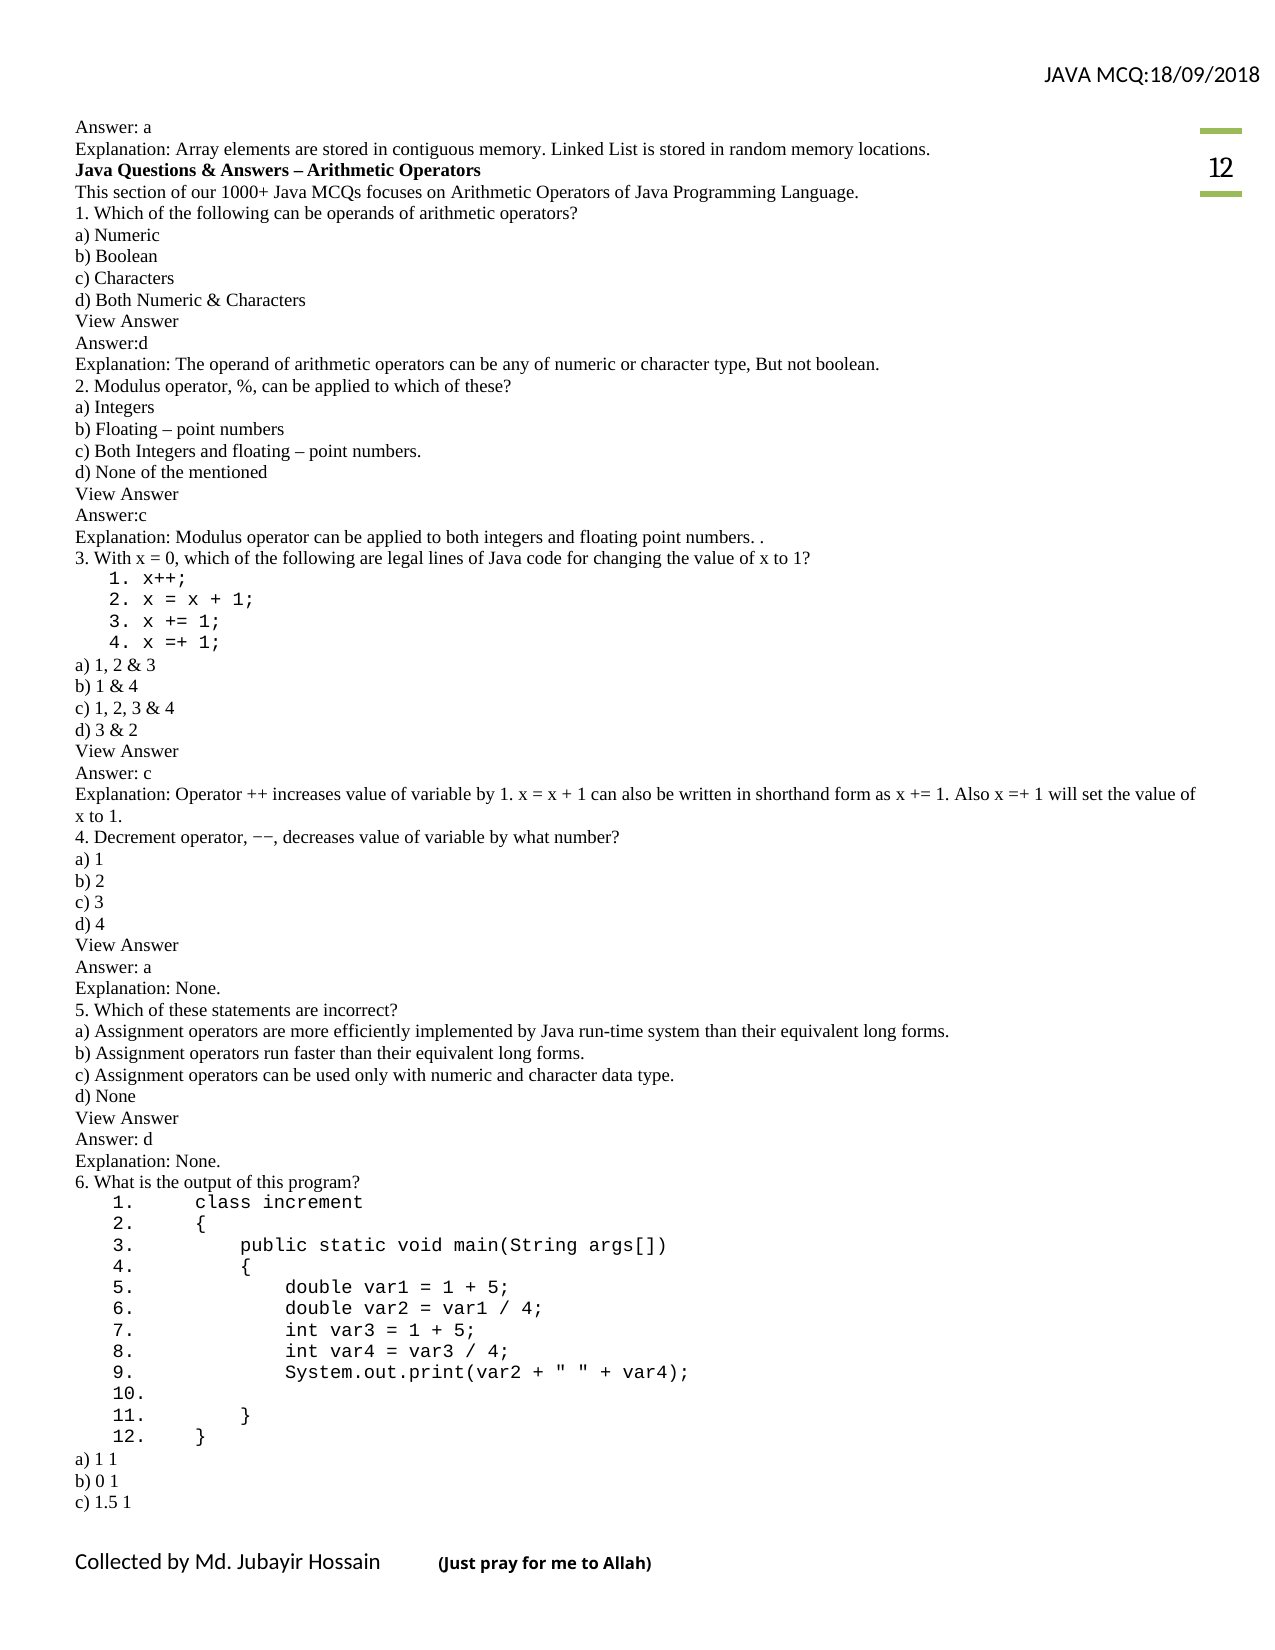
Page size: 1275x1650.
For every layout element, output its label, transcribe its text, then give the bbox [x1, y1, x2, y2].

text 1. Which of the following can be operands of arithmetic operators? a) Numeric b) Boolean c) Characters d) Both Numeric & Characters View Answer [75, 202, 1200, 332]
list double var1 = 1 + 5; [112, 1278, 1200, 1299]
text 3. x += 1; [75, 611, 1200, 633]
list int var3 = 1 + 5; [112, 1320, 1200, 1342]
text 4. x =+ 1; [75, 633, 1200, 654]
text 2. Modulus operator, %, can be applied to which of these? a) Integers b) Floating – point numbers c) Both Integers and floating – point numbers. d) None of the mentioned View Answer [75, 375, 1200, 504]
text 1. x++; [75, 569, 1200, 590]
list { [112, 1257, 1200, 1278]
text 2. x = x + 1; [75, 590, 1200, 611]
text a) 1, 2 & 3 b) 1 & 4 c) 1, 2, 3 & 4 d) 3 & 2 View Answer [75, 654, 1200, 762]
text Answer:c Explanation: Modulus operator can be applied to both integers and floating point numbers. . [75, 504, 1200, 547]
text Answer: a Explanation: Array elements are stored in contiguous memory. Linked List is stored in random memory locations. [75, 116, 1200, 159]
text 3. With x = 0, which of the following are legal lines of Java code for changing the value of x to 1? [75, 547, 1200, 569]
list } [112, 1427, 1200, 1448]
text Answer: c Explanation: Operator ++ increases value of variable by 1. x = x + 1 can also be written in shorthand form as x += 1. Also x =+ 1 will set the value of x to 1. [75, 762, 1200, 826]
text 6. What is the output of this program? [75, 1171, 1200, 1193]
list int var4 = var3 / 4; [112, 1342, 1200, 1363]
list public static void main(String args[]) [112, 1235, 1200, 1257]
text Answer: a Explanation: None. [75, 956, 1200, 999]
list System.out.print(var2 + " " + var4); [112, 1363, 1200, 1384]
text Answer: d Explanation: None. [75, 1128, 1200, 1171]
text This section of our 1000+ Java MCQs focuses on Arithmetic Operators of Java Programming Language. [75, 181, 1200, 202]
text Java Questions & Answers – Arithmetic Operators [75, 159, 1200, 181]
text 4. Decrement operator, −−, decreases value of variable by what number? a) 1 b) 2 c) 3 d) 4 View Answer [75, 826, 1200, 956]
list } [112, 1405, 1200, 1427]
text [75, 1448, 1200, 1513]
text Answer:d Explanation: The operand of arithmetic operators can be any of numeric or character type, But not boolean. [75, 332, 1200, 375]
list { [112, 1214, 1200, 1235]
list double var2 = var1 / 4; [112, 1299, 1200, 1320]
text 5. Which of these statements are incorrect? a) Assignment operators are more efficiently implemented by Java run-time system than their equivalent long forms. b) Assignment operators run faster than their equivalent long forms. c) Assignment operators can be used only with numeric and character data type. d) None View Answer [75, 999, 1200, 1128]
list class increment [112, 1193, 1200, 1214]
